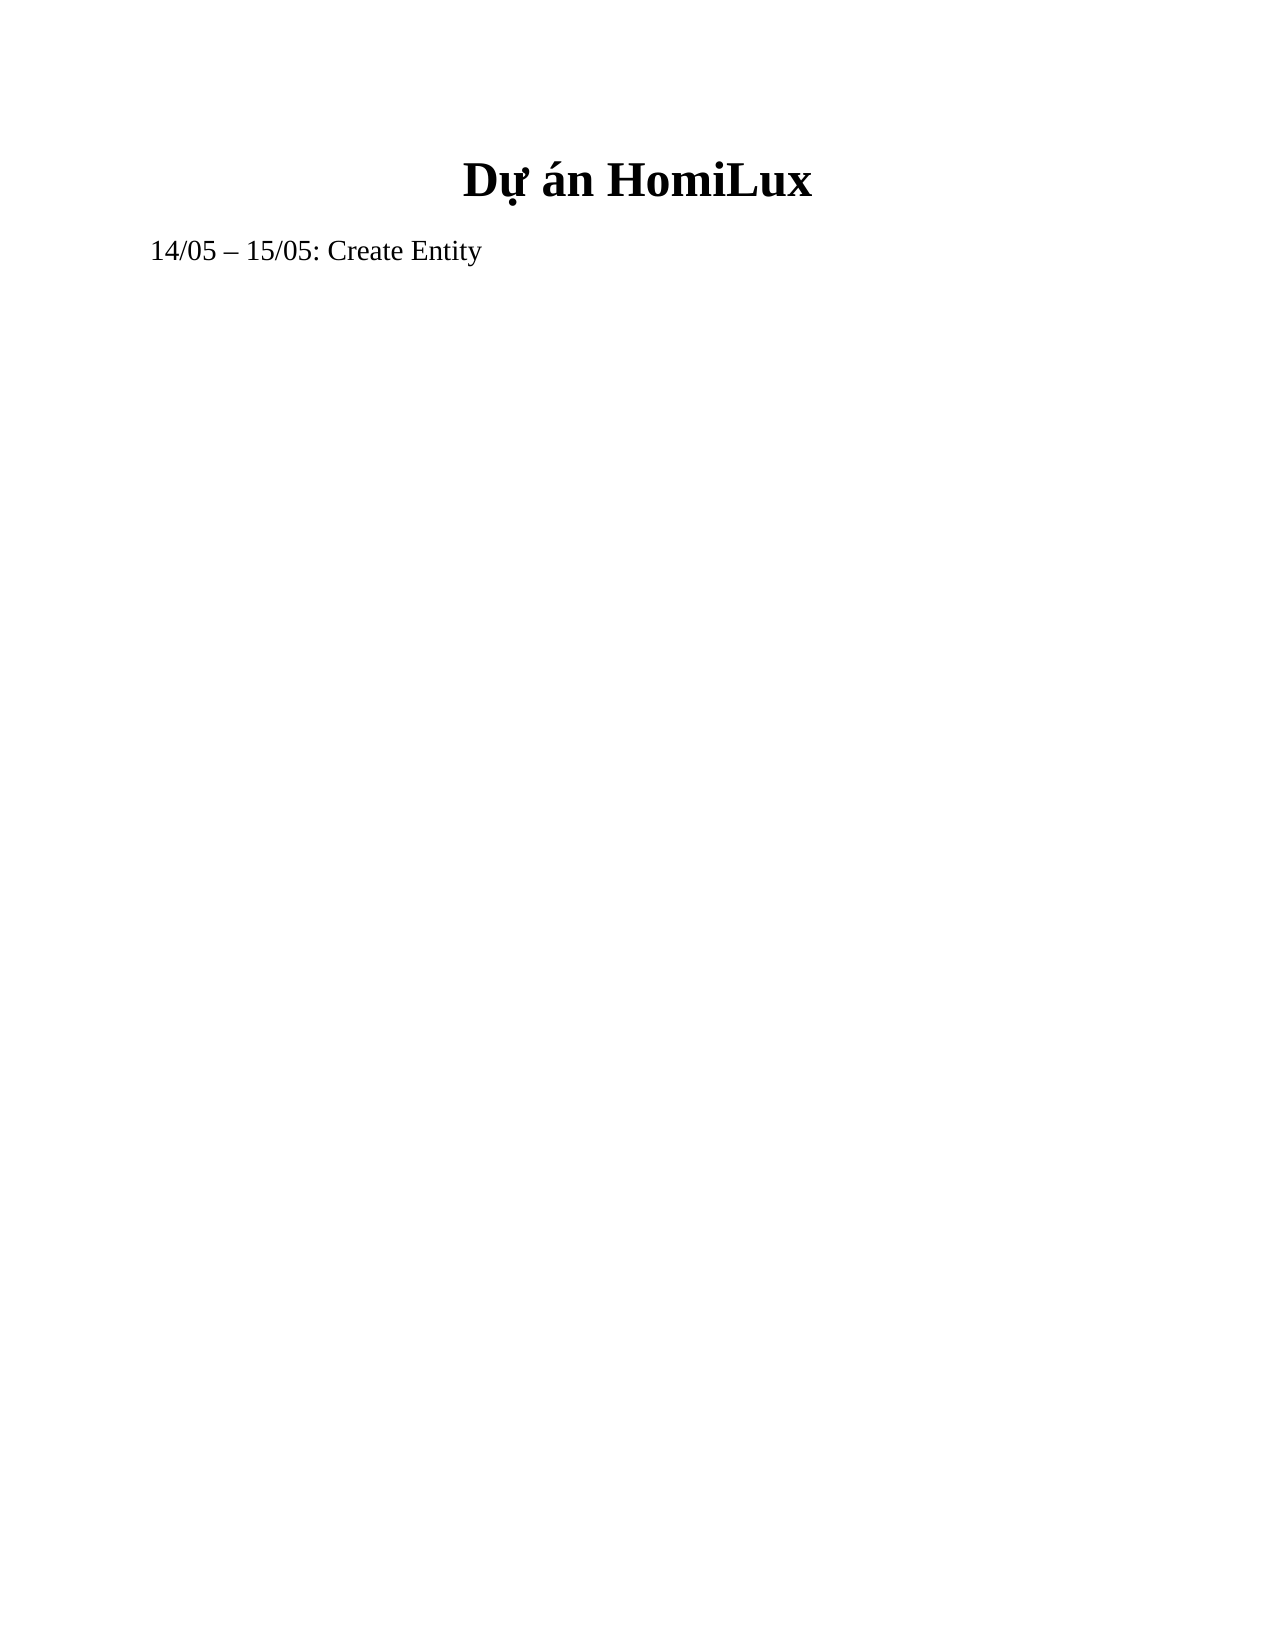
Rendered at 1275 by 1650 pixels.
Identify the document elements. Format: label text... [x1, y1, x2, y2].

text 14/05 – 15/05: Create Entity [150, 233, 1125, 266]
text Dự án HomiLux [150, 150, 1125, 207]
